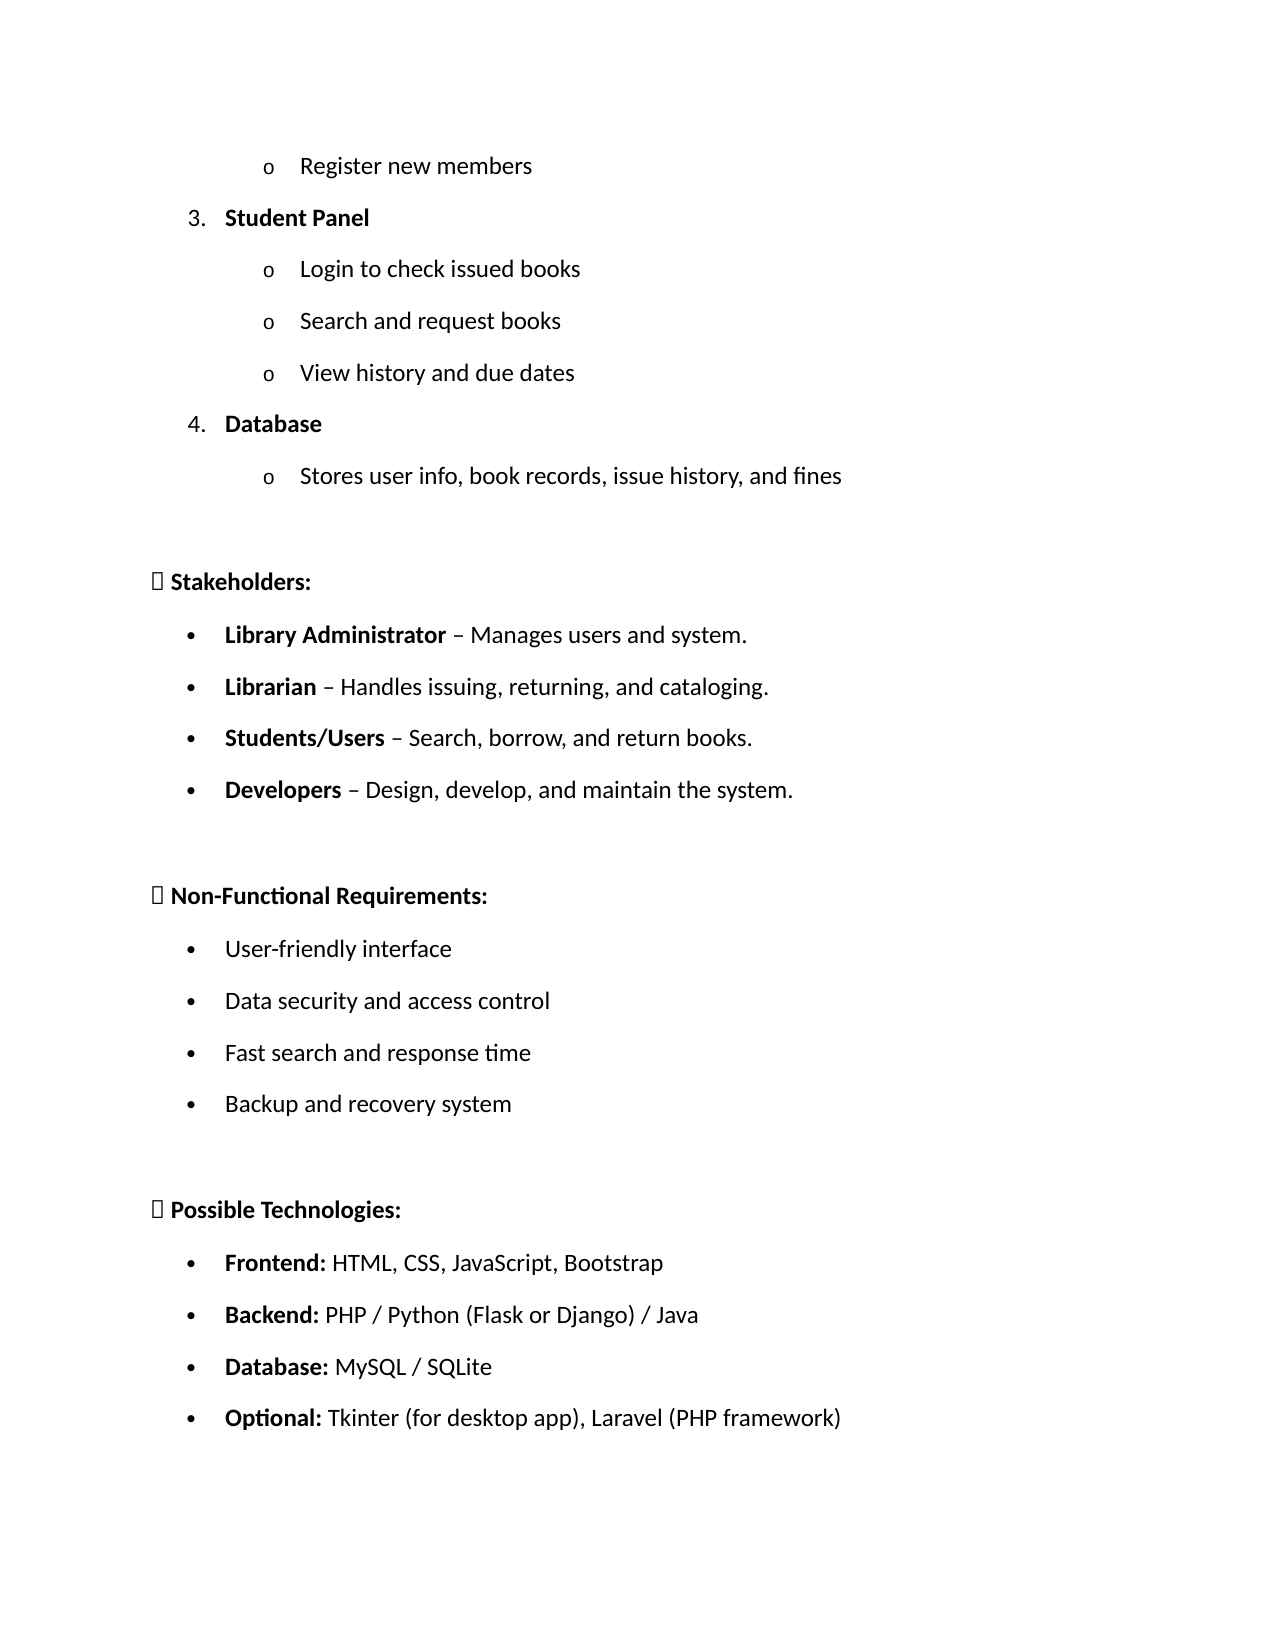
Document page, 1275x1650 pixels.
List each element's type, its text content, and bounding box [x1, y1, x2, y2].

list Fast search and response time [187, 1037, 1125, 1067]
list Database [187, 408, 1125, 439]
list View history and due dates [262, 357, 1125, 387]
list Frontend: HTML, CSS, JavaScript, Bootstrap [187, 1247, 1125, 1278]
list Stores user info, book records, issue history, and fines [262, 460, 1125, 491]
text ✅ Possible Technologies: [150, 1192, 1125, 1226]
list Data security and access control [187, 985, 1125, 1016]
list Backup and recovery system [187, 1088, 1125, 1119]
list Register new members [262, 150, 1125, 181]
list Librarian – Handles issuing, returning, and cataloging. [187, 671, 1125, 701]
list Backend: PHP / Python (Flask or Django) / Java [187, 1299, 1125, 1330]
list Students/Users – Search, borrow, and return books. [187, 722, 1125, 753]
list Library Administrator – Manages users and system. [187, 619, 1125, 650]
list Login to check issued books [262, 253, 1125, 284]
list Database: MySQL / SQLite [187, 1351, 1125, 1381]
list User-friendly interface [187, 933, 1125, 964]
text ✅ Stakeholders: [150, 563, 1125, 597]
list Developers – Design, develop, and maintain the system. [187, 774, 1125, 805]
text ✅ Non-Functional Requirements: [150, 877, 1125, 912]
list Search and request books [262, 305, 1125, 336]
list Student Panel [187, 202, 1125, 232]
list Optional: Tkinter (for desktop app), Laravel (PHP framework) [187, 1402, 1125, 1433]
